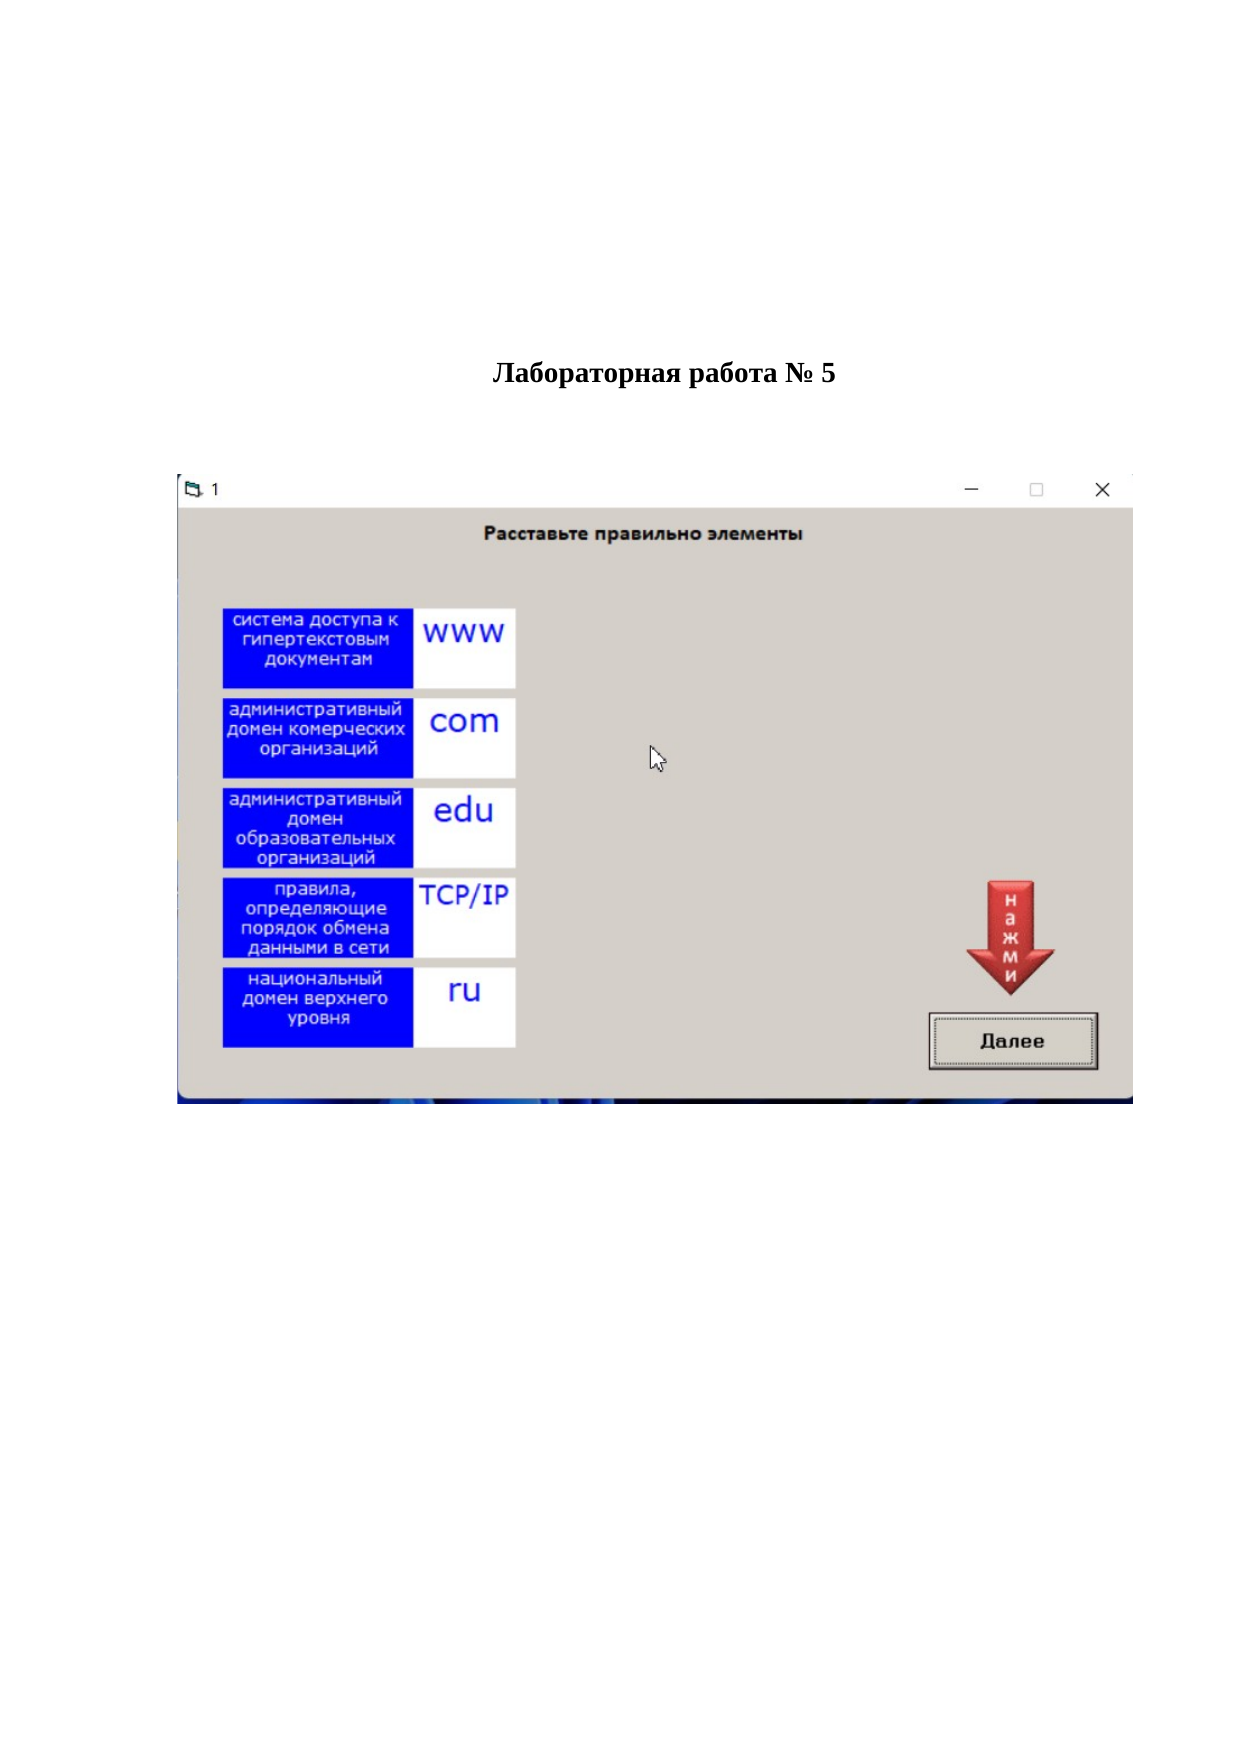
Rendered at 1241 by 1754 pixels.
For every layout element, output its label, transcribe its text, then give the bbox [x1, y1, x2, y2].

picture [177, 474, 1133, 1104]
text Лабораторная работа № 5 [177, 356, 1152, 389]
